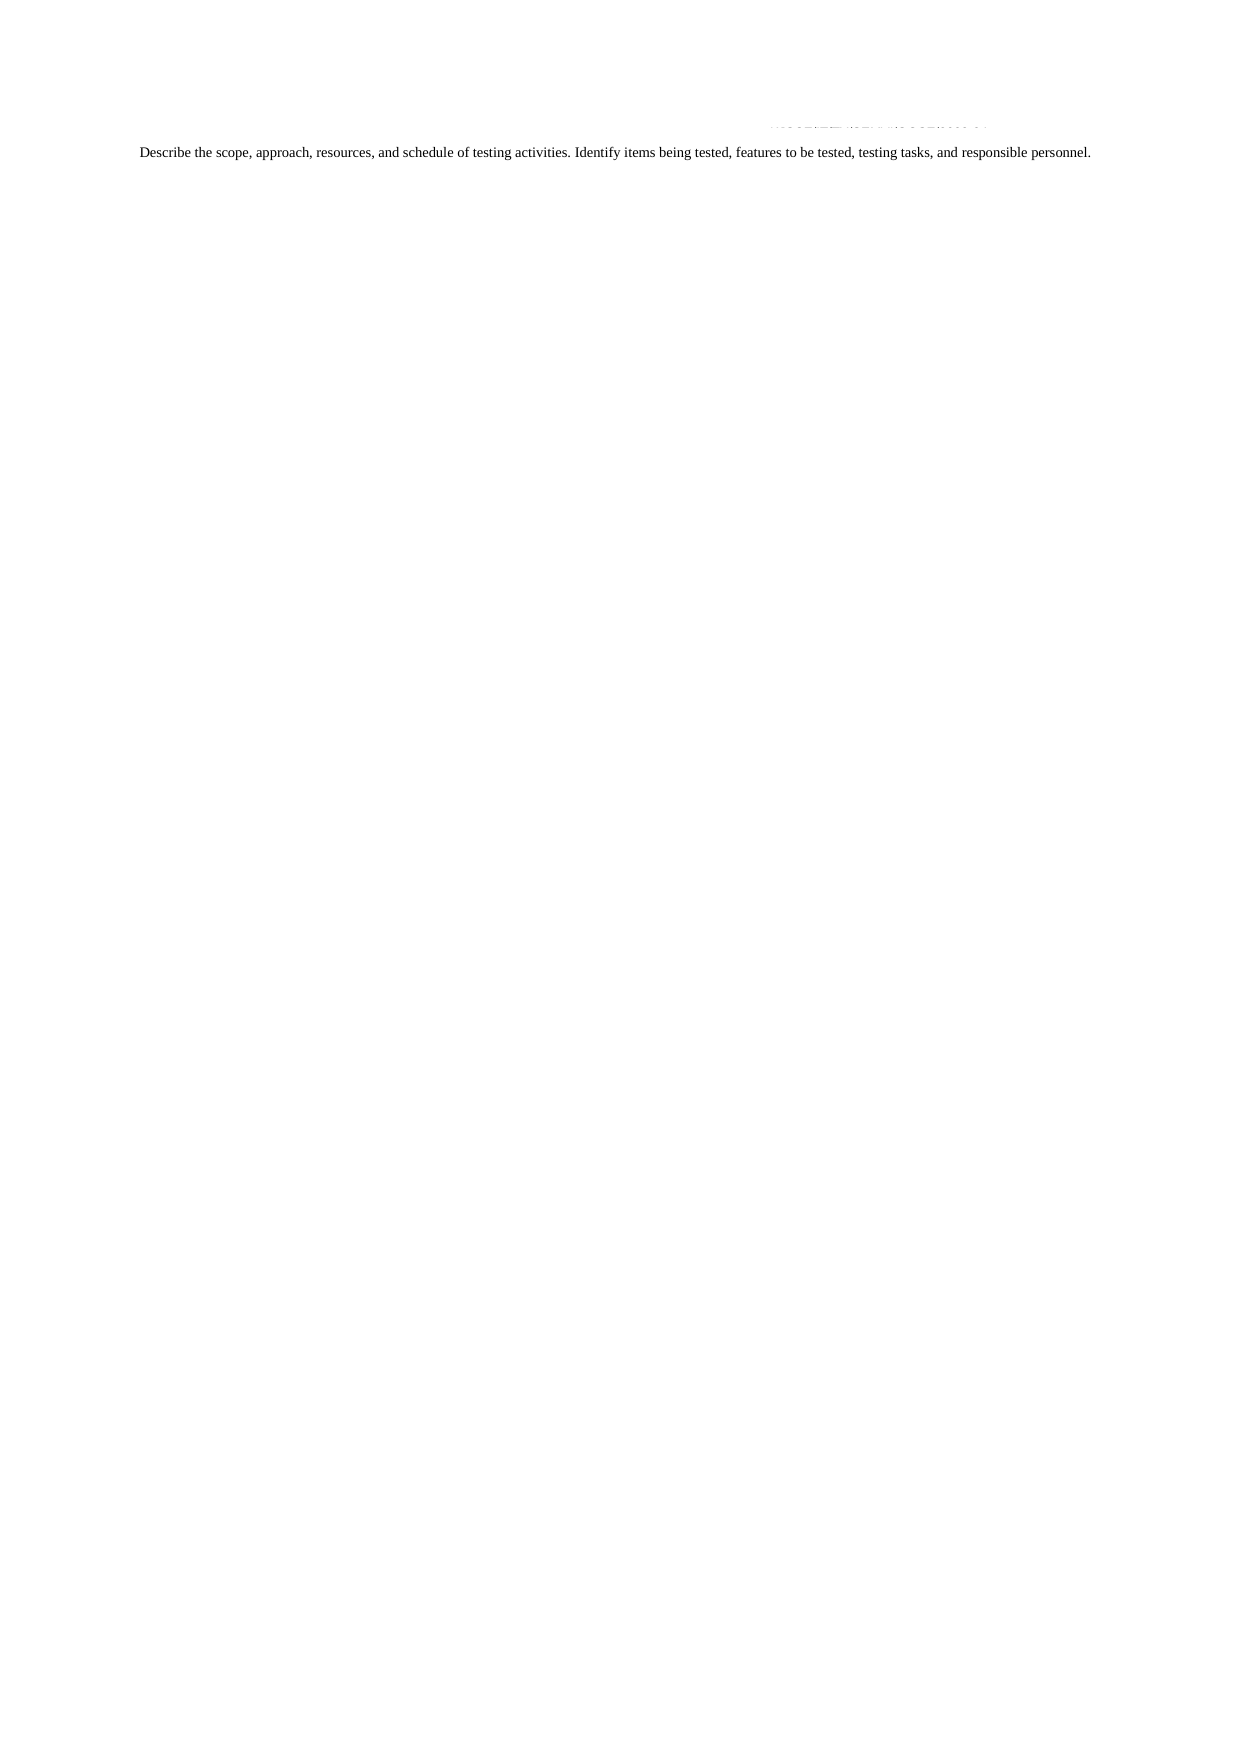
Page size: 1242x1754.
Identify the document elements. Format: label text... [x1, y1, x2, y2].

text Describe the scope, approach, resources, and schedule of testing activities. Identify items being tested, features to be tested, testing tasks, and responsible personnel. [139, 131, 1104, 160]
